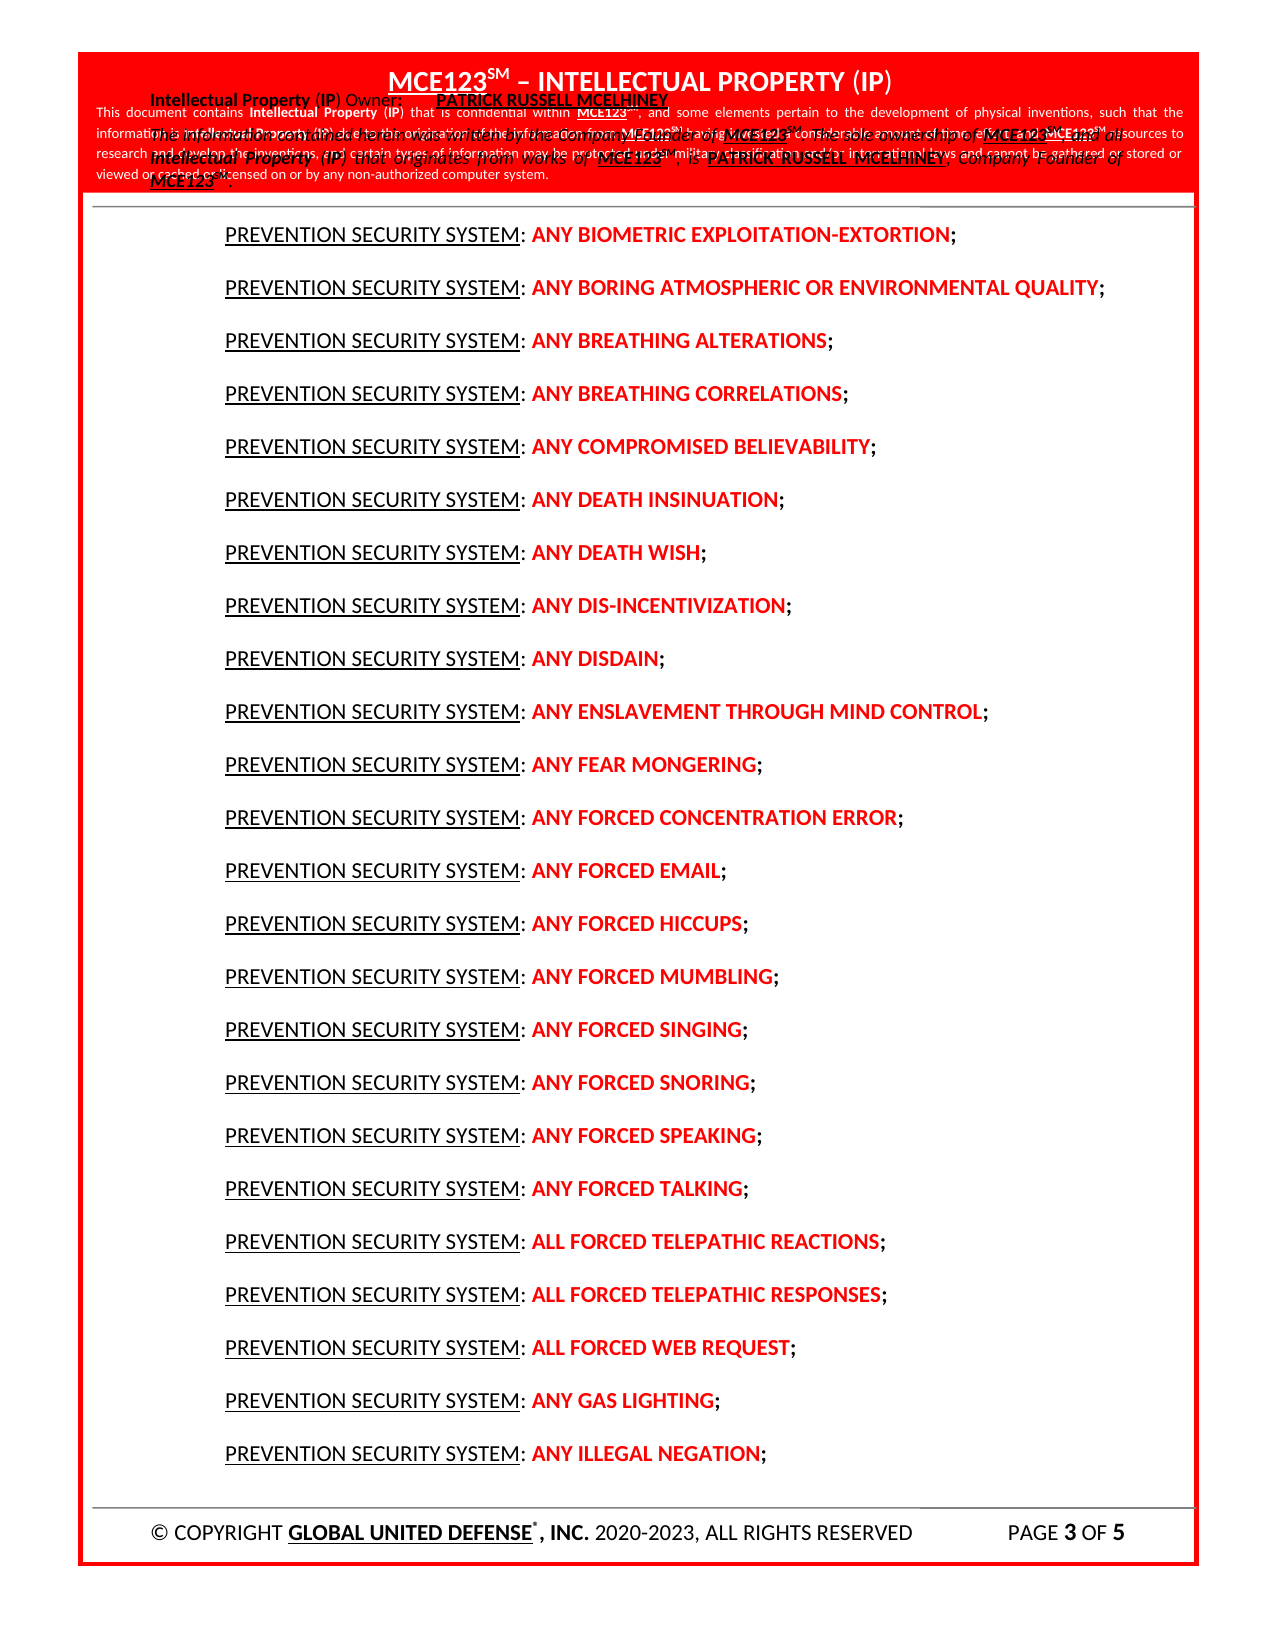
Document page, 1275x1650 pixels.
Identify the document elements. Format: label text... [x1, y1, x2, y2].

text PREVENTION SECURITY SYSTEM: ANY ILLEGAL NEGATION; [187, 1439, 1125, 1468]
text PREVENTION SECURITY SYSTEM: ANY DEATH WISH; [187, 538, 1125, 566]
text PREVENTION SECURITY SYSTEM: ANY FORCED SNORING; [187, 1068, 1125, 1096]
text PREVENTION SECURITY SYSTEM: ANY FORCED SINGING; [187, 1015, 1125, 1043]
text PREVENTION SECURITY SYSTEM: ANY FORCED MUMBLING; [187, 962, 1125, 990]
text PREVENTION SECURITY SYSTEM: ANY FORCED TALKING; [187, 1174, 1125, 1202]
text PREVENTION SECURITY SYSTEM: ANY BIOMETRIC EXPLOITATION-EXTORTION; [187, 220, 1125, 248]
text PREVENTION SECURITY SYSTEM: ANY FORCED EMAIL; [187, 856, 1125, 884]
text PREVENTION SECURITY SYSTEM: ANY COMPROMISED BELIEVABILITY; [187, 432, 1125, 460]
text PREVENTION SECURITY SYSTEM: ANY FEAR MONGERING; [187, 750, 1125, 778]
text PREVENTION SECURITY SYSTEM: ALL FORCED TELEPATHIC RESPONSES; [187, 1281, 1125, 1308]
text PREVENTION SECURITY SYSTEM: ANY FORCED SPEAKING; [187, 1121, 1125, 1149]
text PREVENTION SECURITY SYSTEM: ANY DISDAIN; [187, 644, 1125, 672]
text PREVENTION SECURITY SYSTEM: ANY BORING ATMOSPHERIC OR ENVIRONMENTAL QUALITY; [187, 273, 1125, 301]
text PREVENTION SECURITY SYSTEM: ANY DIS-INCENTIVIZATION; [187, 591, 1125, 619]
text PREVENTION SECURITY SYSTEM: ANY FORCED CONCENTRATION ERROR; [187, 803, 1125, 831]
text PREVENTION SECURITY SYSTEM: ANY GAS LIGHTING; [187, 1387, 1125, 1414]
text PREVENTION SECURITY SYSTEM: ALL FORCED WEB REQUEST; [187, 1333, 1125, 1362]
text PREVENTION SECURITY SYSTEM: ANY ENSLAVEMENT THROUGH MIND CONTROL; [187, 697, 1125, 725]
text PREVENTION SECURITY SYSTEM: ANY FORCED HICCUPS; [187, 909, 1125, 937]
text PREVENTION SECURITY SYSTEM: ANY BREATHING ALTERATIONS; [187, 326, 1125, 354]
text PREVENTION SECURITY SYSTEM: ANY DEATH INSINUATION; [187, 485, 1125, 513]
text PREVENTION SECURITY SYSTEM: ALL FORCED TELEPATHIC REACTIONS; [187, 1227, 1125, 1256]
text PREVENTION SECURITY SYSTEM: ANY BREATHING CORRELATIONS; [187, 379, 1125, 407]
